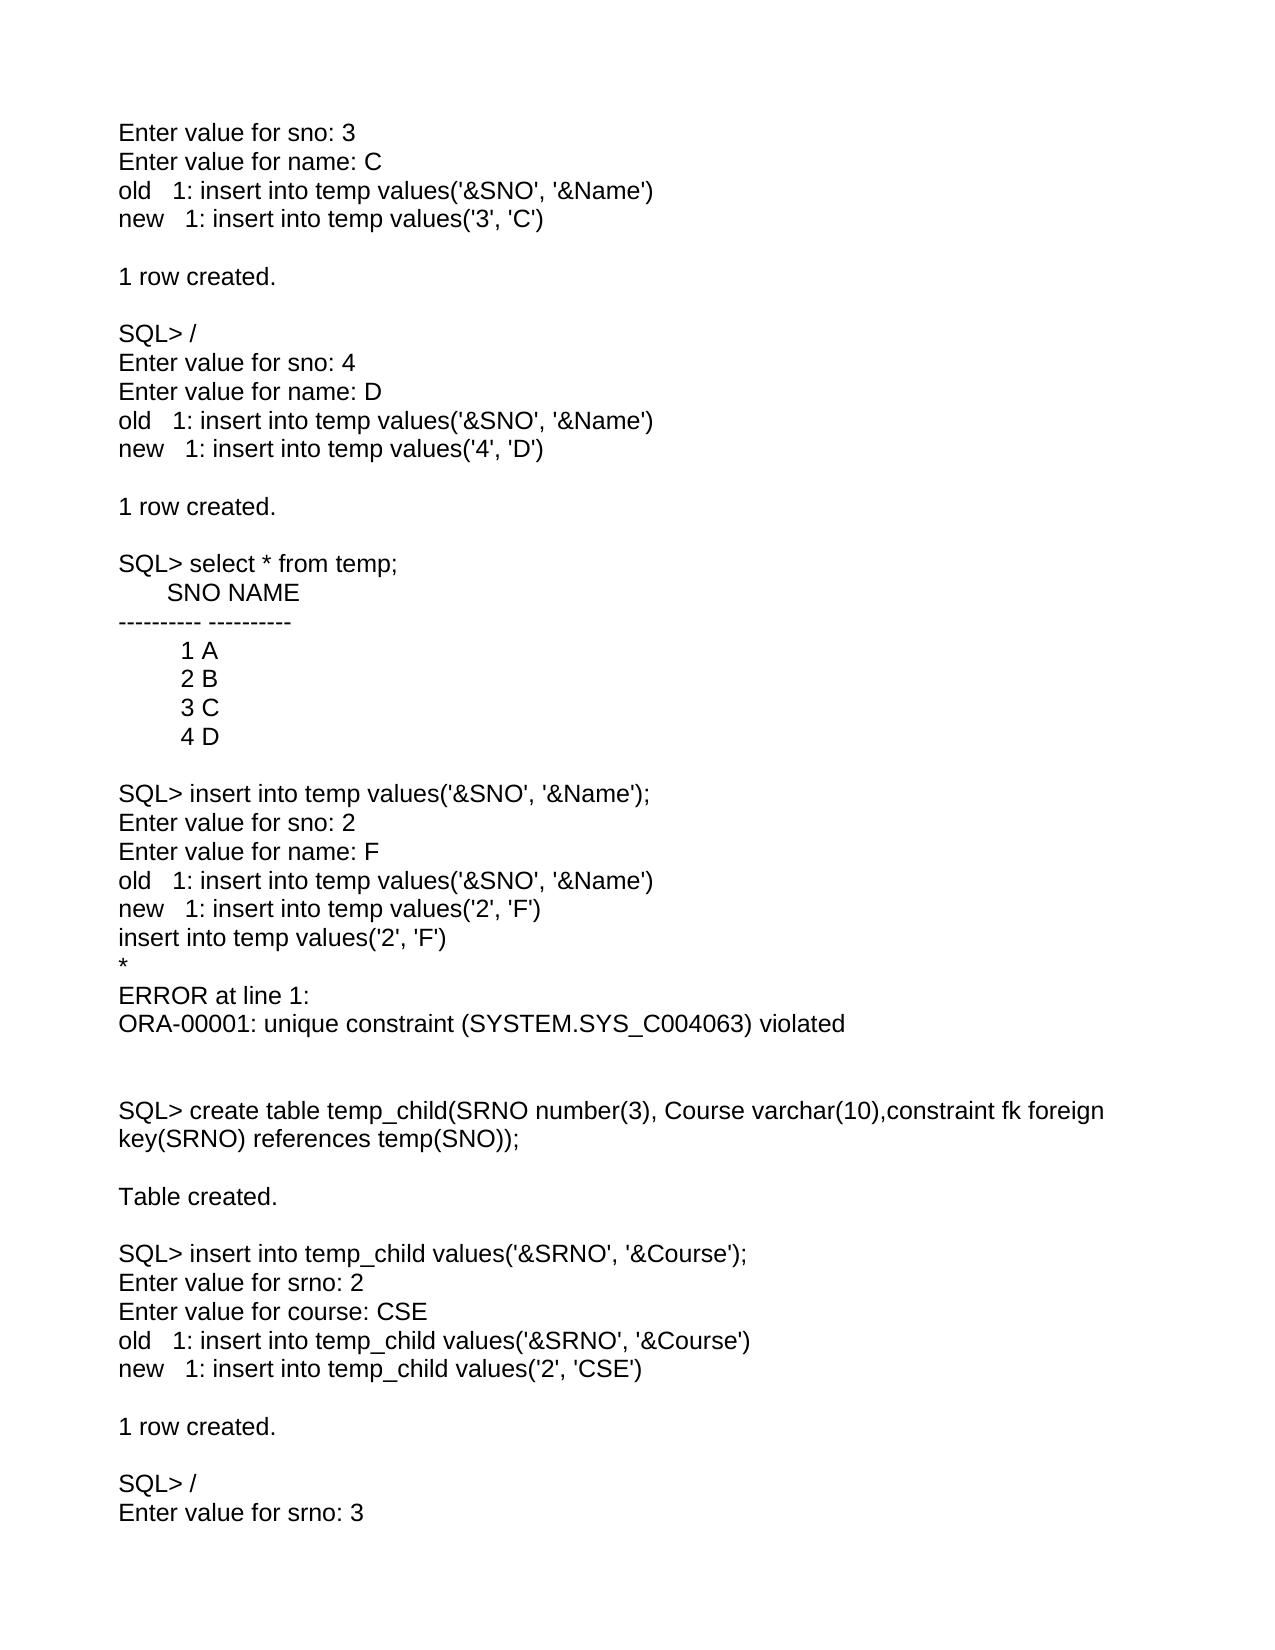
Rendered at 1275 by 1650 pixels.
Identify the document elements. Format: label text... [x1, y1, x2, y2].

text Enter value for sno: 3 [118, 118, 1169, 147]
text SQL> select * from temp; [118, 549, 1169, 578]
text ORA-00001: unique constraint (SYSTEM.SYS_C004063) violated [118, 1009, 1169, 1038]
text new 1: insert into temp values('4', 'D') [118, 434, 1169, 463]
text SNO NAME [118, 578, 1169, 607]
text new 1: insert into temp_child values('2', 'CSE') [118, 1354, 1169, 1383]
text Enter value for srno: 2 [118, 1268, 1169, 1297]
text ERROR at line 1: [118, 981, 1169, 1009]
text SQL> insert into temp values('&SNO', '&Name'); [118, 779, 1169, 808]
text Enter value for sno: 2 [118, 808, 1169, 837]
text 2 B [118, 664, 1169, 693]
text Enter value for name: D [118, 377, 1169, 406]
text SQL> create table temp_child(SRNO number(3), Course varchar(10),constraint fk foreign key(SRNO) references temp(SNO)); [118, 1096, 1169, 1153]
text 4 D [118, 722, 1169, 751]
text SQL> insert into temp_child values('&SRNO', '&Course'); [118, 1239, 1169, 1268]
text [118, 1326, 1169, 1354]
text 1 A [118, 636, 1169, 664]
text 1 row created. [118, 1412, 1169, 1441]
text insert into temp values('2', 'F') [118, 923, 1169, 952]
text 3 C [118, 693, 1169, 722]
text Enter value for sno: 4 [118, 348, 1169, 377]
text Enter value for course: CSE [118, 1297, 1169, 1326]
text ---------- ---------- [118, 607, 1169, 636]
text Enter value for name: F [118, 837, 1169, 866]
text new 1: insert into temp values('3', 'C') [118, 204, 1169, 233]
text Table created. [118, 1182, 1169, 1211]
text * [118, 952, 1169, 981]
text Enter value for name: C [118, 147, 1169, 176]
text new 1: insert into temp values('2', 'F') [118, 894, 1169, 923]
text 1 row created. [118, 492, 1169, 521]
text old 1: insert into temp values('&SNO', '&Name') [118, 406, 1169, 434]
text 1 row created. [118, 262, 1169, 291]
text old 1: insert into temp values('&SNO', '&Name') [118, 866, 1169, 894]
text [118, 176, 1169, 204]
text Enter value for srno: 3 [118, 1498, 1169, 1527]
text SQL> / [118, 1469, 1169, 1498]
text SQL> / [118, 319, 1169, 348]
